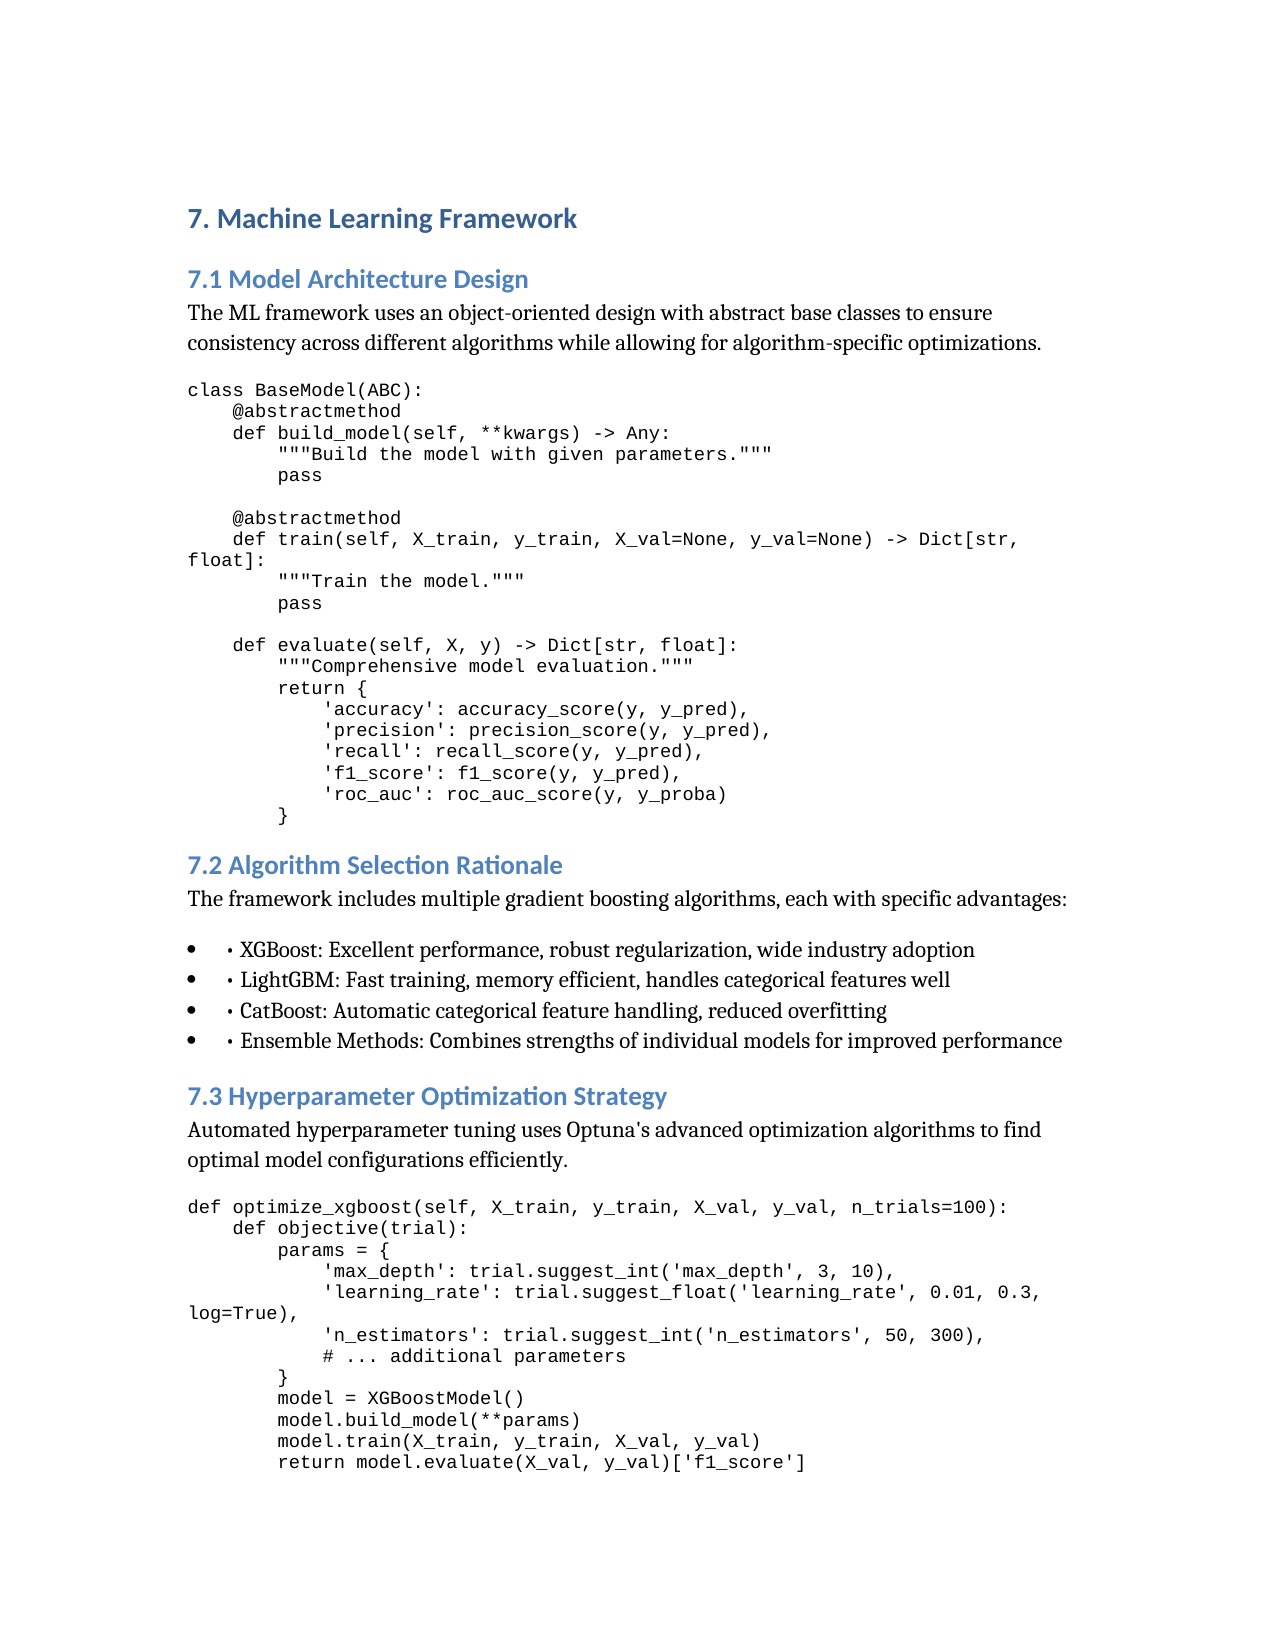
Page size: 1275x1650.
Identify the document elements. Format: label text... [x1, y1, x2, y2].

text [187, 1198, 1087, 1495]
text The framework includes multiple gradient boosting algorithms, each with specific advantages: [187, 886, 1087, 912]
subtitle 7.2 Algorithm Selection Rationale [187, 848, 1087, 881]
text The ML framework uses an object-oriented design with abstract base classes to ensure consistency across different algorithms while allowing for algorithm-specific optimizations. [187, 300, 1087, 356]
subtitle 7.1 Model Architecture Design [187, 262, 1087, 295]
list • LightGBM: Fast training, memory efficient, handles categorical features well [187, 967, 1087, 993]
list • CatBoost: Automatic categorical feature handling, reduced overfitting [187, 997, 1087, 1024]
subtitle 7.3 Hyperparameter Optimization Strategy [187, 1079, 1087, 1112]
text Automated hyperparameter tuning uses Optuna's advanced optimization algorithms to find optimal model configurations efficiently. [187, 1117, 1087, 1173]
text class BaseModel(ABC): @abstractmethod def build_model(self, **kwargs) -> Any: """Build the model with given parameters.""" pass @abstractmethod def train(self, X_train, y_train, X_val=None, y_val=None) -> Dict[str, float]: """Train the model.""" pass def evaluate(self, X, y) -> Dict[str, float]: """Comprehensive model evaluation.""" return { 'accuracy': accuracy_score(y, y_pred), 'precision': precision_score(y, y_pred), 'recall': recall_score(y, y_pred), 'f1_score': f1_score(y, y_pred), 'roc_auc': roc_auc_score(y, y_proba) } [187, 381, 1087, 827]
subtitle 7. Machine Learning Framework [187, 200, 1087, 236]
list • Ensemble Methods: Combines strengths of individual models for improved performance [187, 1028, 1087, 1054]
list • XGBoost: Excellent performance, robust regularization, wide industry adoption [187, 937, 1087, 963]
